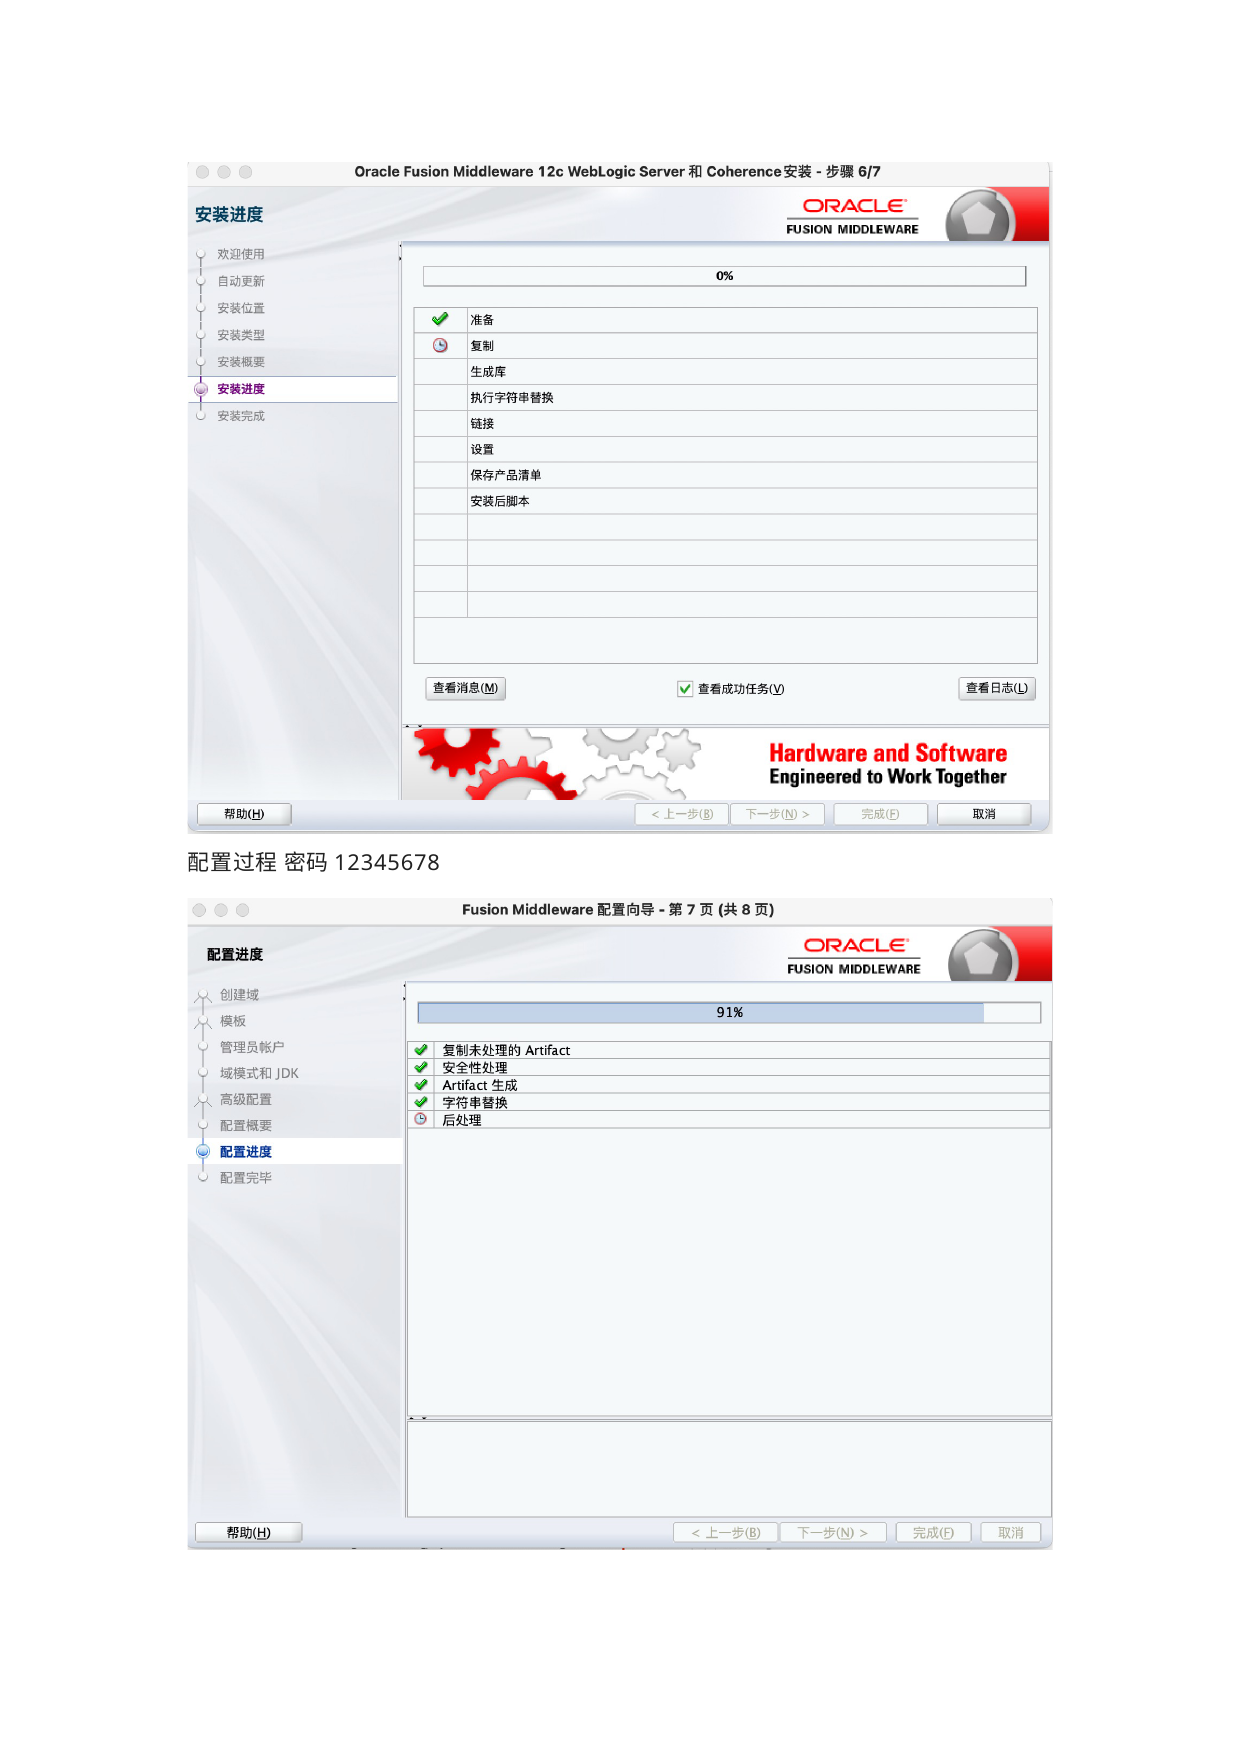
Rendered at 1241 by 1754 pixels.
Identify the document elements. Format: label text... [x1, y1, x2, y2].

picture [187, 162, 1053, 834]
picture [187, 898, 1053, 1550]
subtitle 配置过程 密码12345678 [187, 844, 1053, 877]
